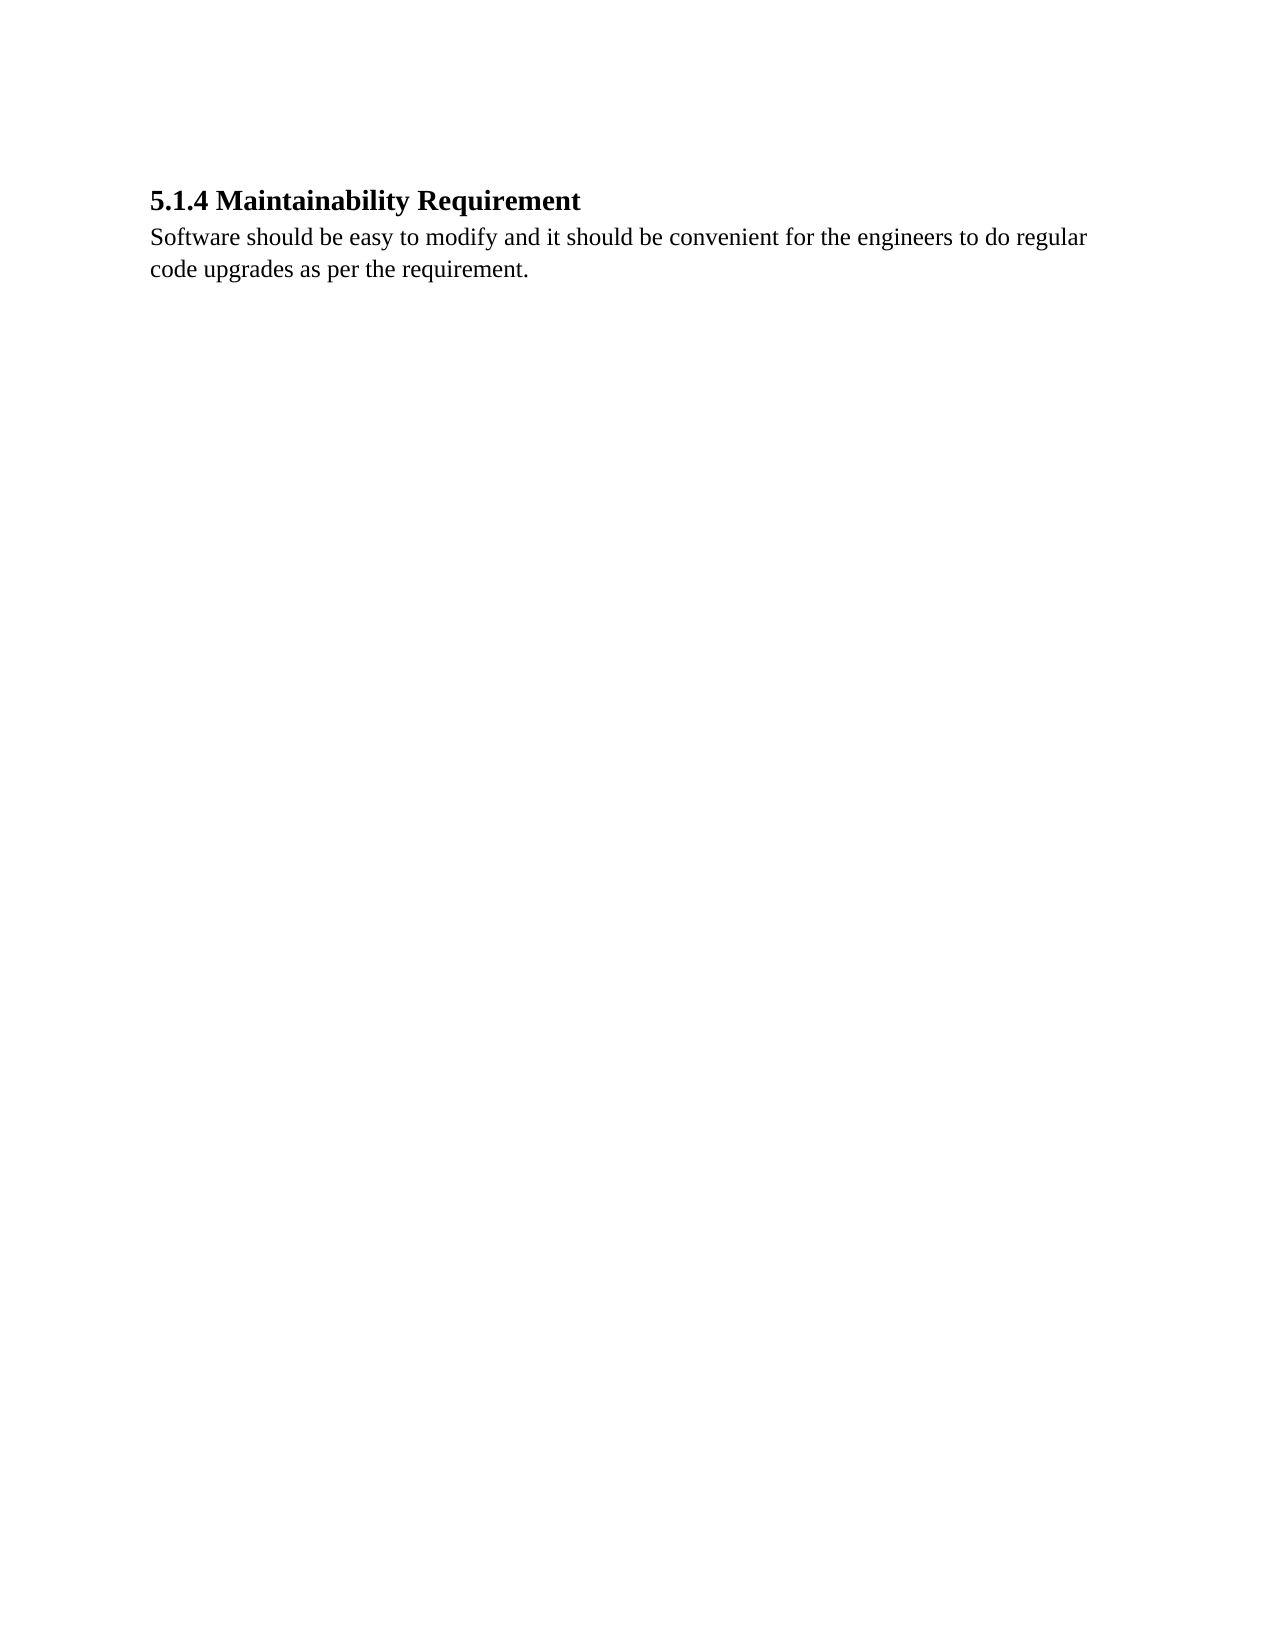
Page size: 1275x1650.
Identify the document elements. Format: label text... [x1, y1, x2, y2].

text 5.1.4 Maintainability Requirement [150, 183, 1125, 217]
text Software should be easy to modify and it should be convenient for the engineers to do regular code upgrades as per the requirement. [150, 222, 1125, 283]
